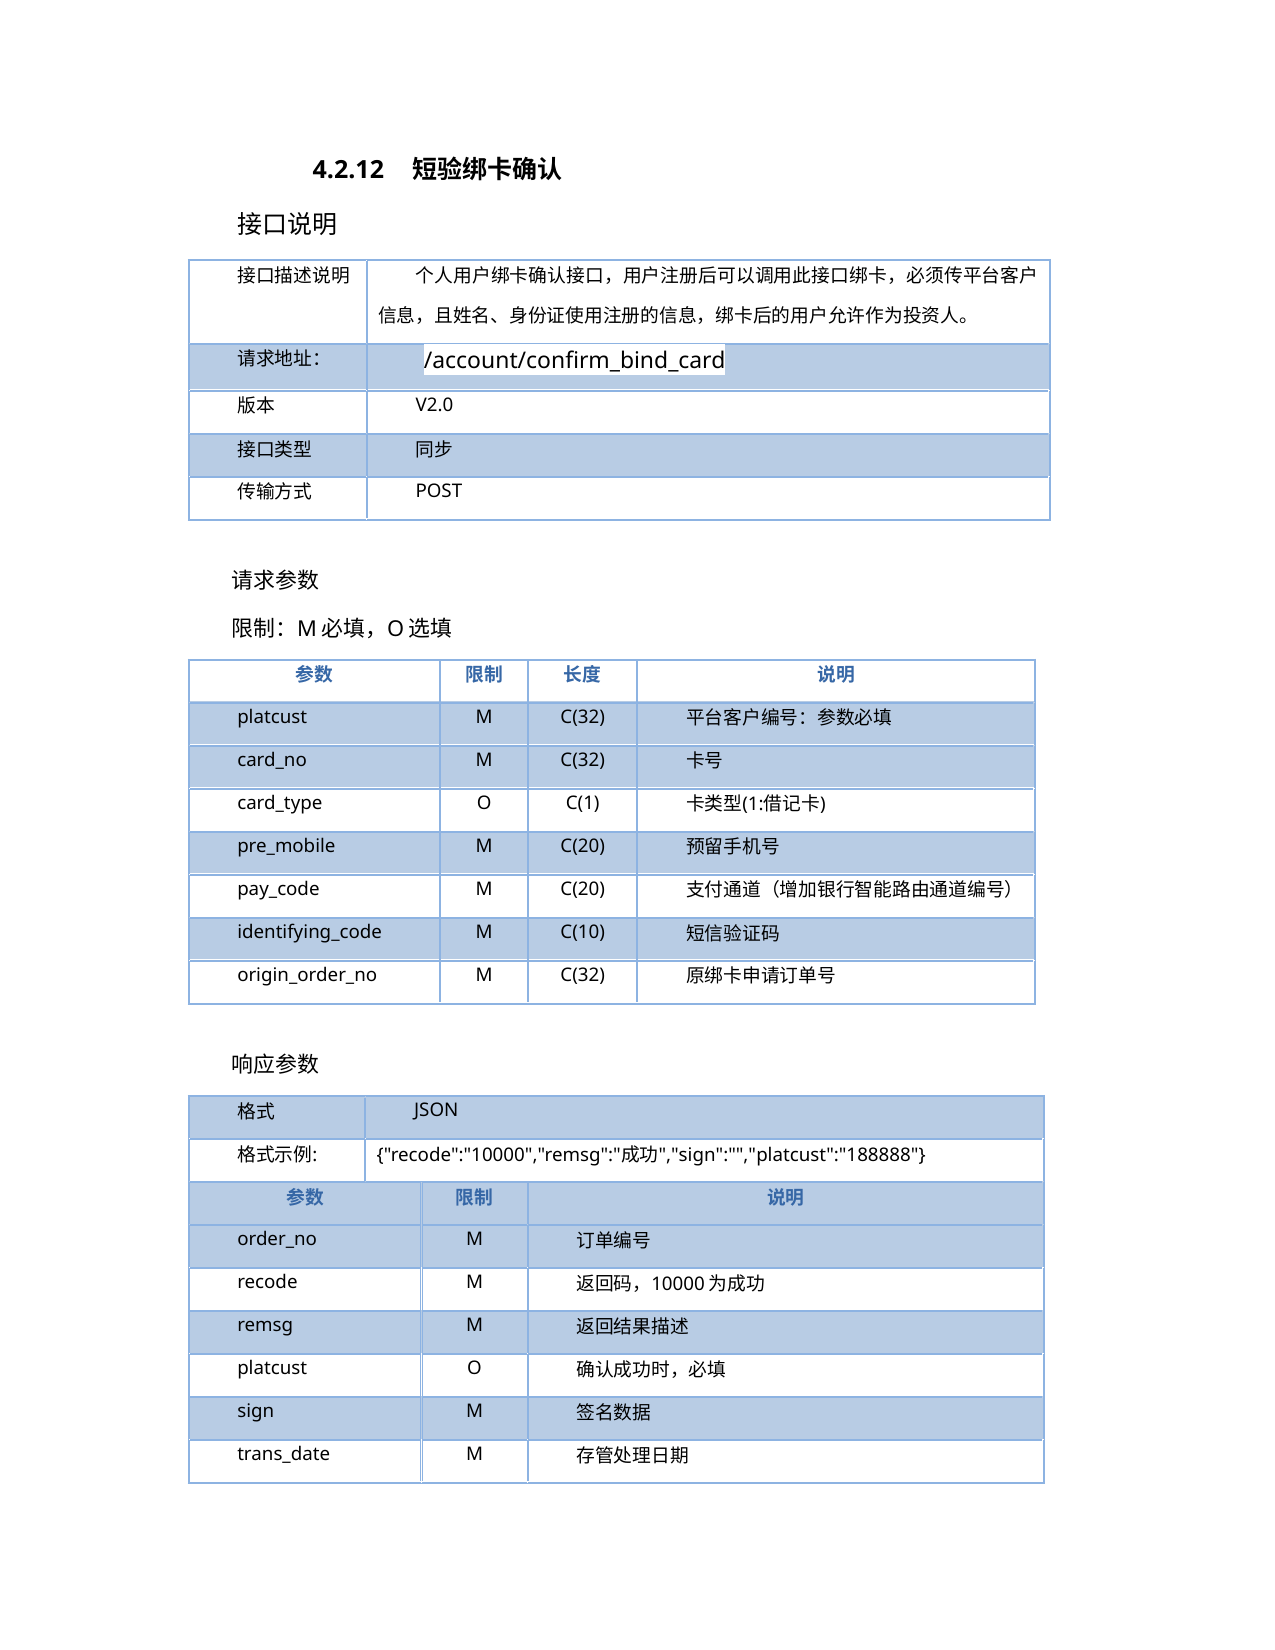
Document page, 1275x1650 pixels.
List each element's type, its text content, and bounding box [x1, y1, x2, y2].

table_cell M [423, 1398, 527, 1439]
table_cell 版本 [190, 392, 366, 433]
table_cell pre_mobile [190, 833, 439, 873]
table_cell 请求地址： [190, 345, 366, 389]
table_cell C(32) [528, 962, 637, 1003]
table_cell {"recode":"10000","remsg":"成功","sign":"","platcust":"188888"} [366, 1138, 1043, 1181]
table_cell V2.0 [368, 390, 1049, 433]
table_cell POST [367, 476, 1049, 519]
table_cell 短信验证码 [638, 917, 1034, 959]
table_cell C(32) [529, 747, 636, 787]
table_cell 限制 [423, 1183, 527, 1224]
table_cell O [423, 1355, 527, 1396]
table_cell C(20) [529, 876, 636, 917]
table_cell M [441, 747, 527, 787]
table_cell M [423, 1226, 527, 1267]
table_header 个人用户绑卡确认接口，用户注册后可以调用此接口绑卡，必须传平台客户信息，且姓名、身份证使用注册的信息，绑卡后的用户允许作为投资人。 [368, 261, 1049, 342]
table_cell origin_order_no [190, 962, 440, 1003]
table_cell sign [190, 1398, 420, 1439]
table_cell C(1) [529, 790, 636, 831]
table_cell 返回码，10000为成功 [529, 1267, 1043, 1310]
table_cell 返回结果描述 [529, 1310, 1043, 1353]
table_cell 平台客户编号：参数必填 [638, 701, 1034, 744]
text 限制：M必填，O选填 [187, 611, 1087, 643]
table_cell M [440, 962, 528, 1003]
table_cell M [441, 833, 527, 873]
table_cell 卡类型(1:借记卡) [638, 788, 1034, 831]
table_cell 签名数据 [529, 1396, 1043, 1439]
table_cell M [423, 1269, 527, 1310]
table_cell 存管处理日期 [527, 1439, 1044, 1482]
table_cell M [441, 919, 527, 959]
table_cell M [421, 1441, 527, 1482]
table_header 限制 [441, 661, 527, 701]
table_cell platcust [190, 1355, 420, 1396]
subtitle 短验绑卡确认 [262, 150, 1087, 186]
table_cell 说明 [529, 1181, 1043, 1224]
table_cell 参数 [190, 1183, 420, 1224]
table_cell C(10) [529, 919, 636, 959]
table_cell pay_code [190, 876, 439, 917]
table_cell platcust [190, 704, 439, 744]
table_cell 接口类型 [190, 435, 366, 476]
table_header JSON [366, 1097, 1043, 1138]
table_cell order_no [190, 1226, 420, 1267]
table_header 长度 [529, 661, 636, 701]
table_cell M [441, 876, 527, 917]
table_cell 原绑卡申请订单号 [637, 960, 1034, 1003]
text 响应参数 [187, 1047, 1087, 1079]
table_cell C(32) [529, 704, 636, 744]
text 请求参数 [187, 563, 1087, 595]
table_header 说明 [638, 661, 1034, 701]
table_header 参数 [190, 661, 439, 701]
table_cell 确认成功时，必填 [529, 1353, 1043, 1396]
table_header 接口描述说明 [190, 261, 366, 342]
table_cell card_type [190, 790, 439, 831]
table_cell M [423, 1312, 527, 1353]
table_cell 订单编号 [529, 1224, 1044, 1267]
table_cell identifying_code [190, 919, 439, 959]
table_header 格式 [190, 1097, 364, 1138]
table_cell 格式示例: [190, 1140, 364, 1181]
table_cell /account/confirm_bind_card [368, 343, 1049, 389]
table_cell 卡号 [638, 745, 1034, 787]
table_cell O [441, 790, 527, 831]
table_cell C(20) [529, 833, 636, 873]
table_cell 同步 [368, 433, 1049, 476]
table_cell remsg [190, 1312, 420, 1353]
table_cell card_no [190, 747, 439, 787]
table_cell 支付通道（增加银行智能路由通道编号） [638, 874, 1034, 917]
table_cell 预留手机号 [638, 831, 1034, 873]
table_cell trans_date [190, 1441, 421, 1482]
table_cell M [441, 704, 527, 744]
text 接口说明 [187, 204, 1087, 241]
table_cell recode [190, 1269, 420, 1310]
table_cell 传输方式 [190, 478, 367, 519]
